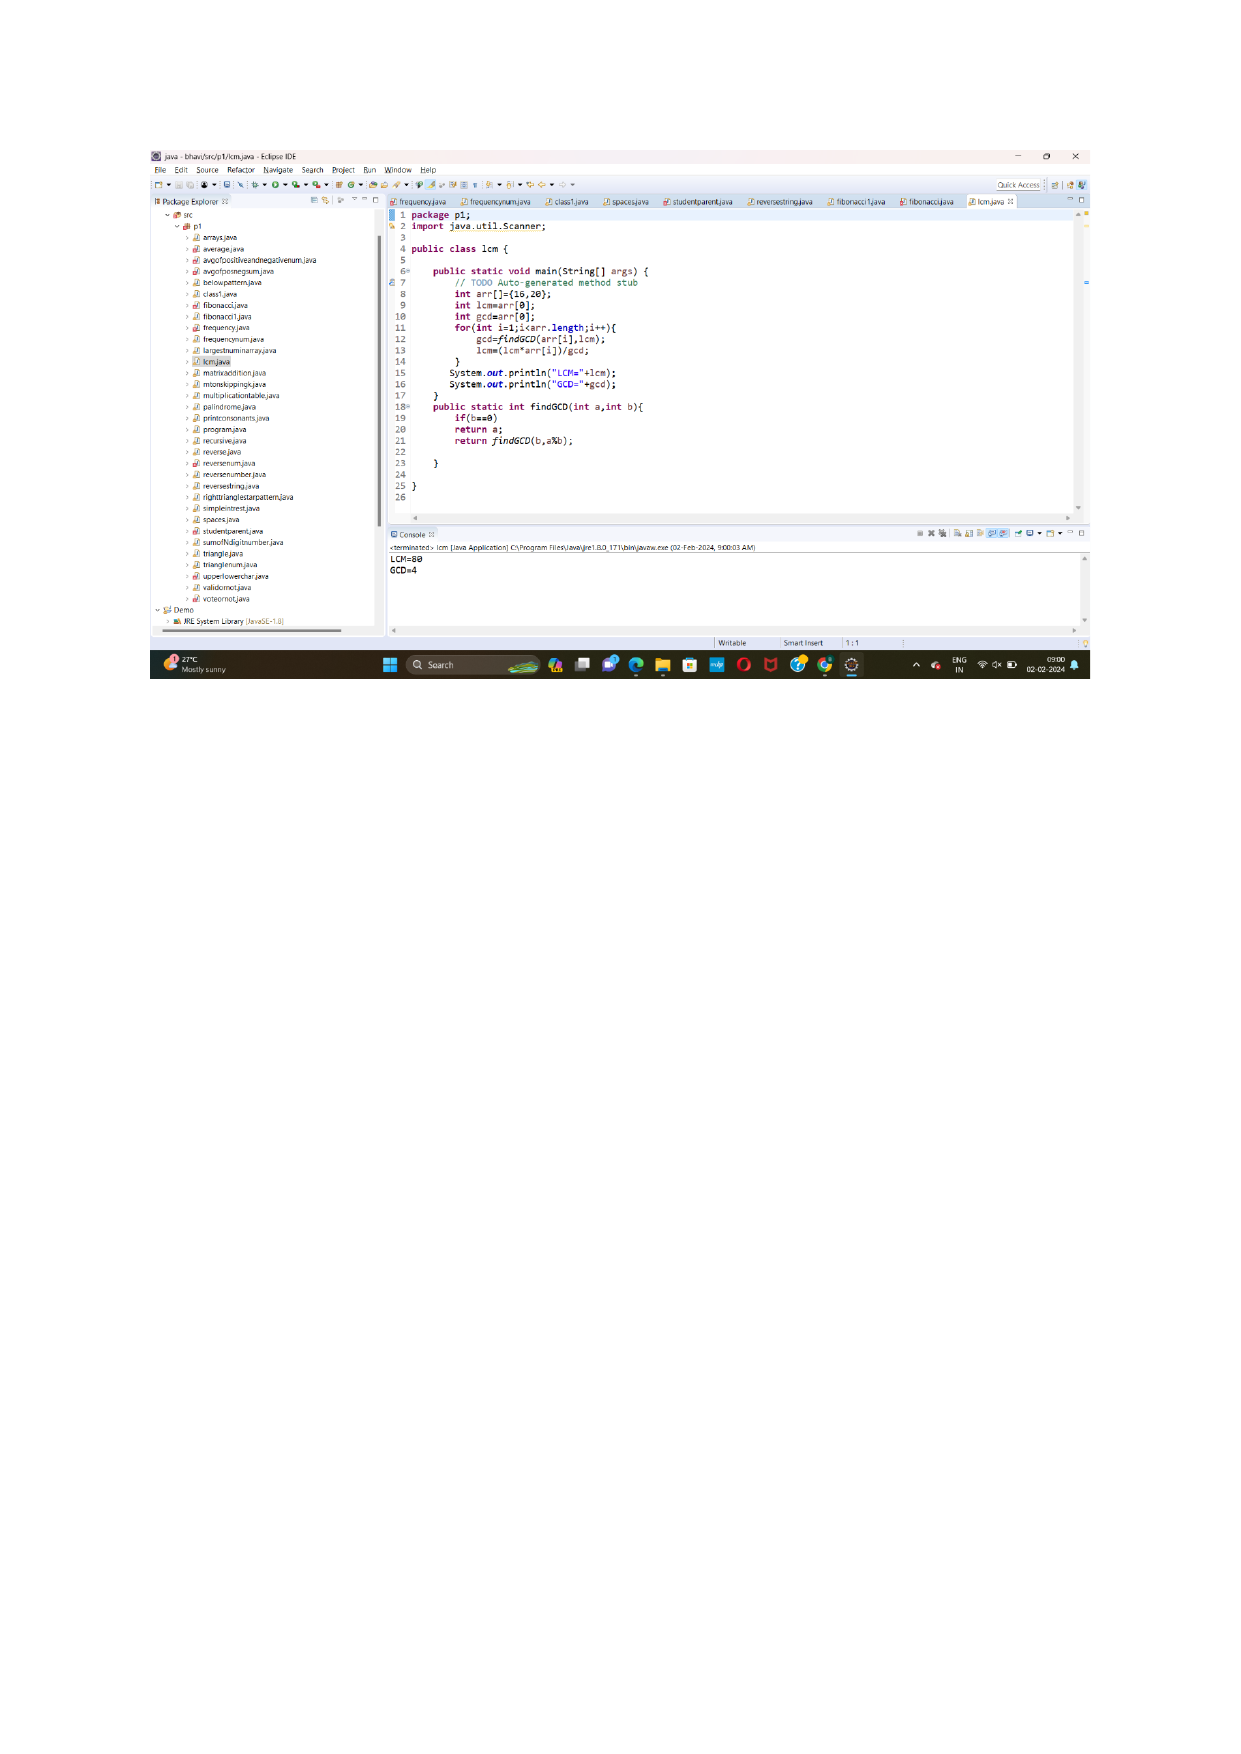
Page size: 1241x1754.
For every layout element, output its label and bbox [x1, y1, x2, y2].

picture [150, 150, 1091, 679]
